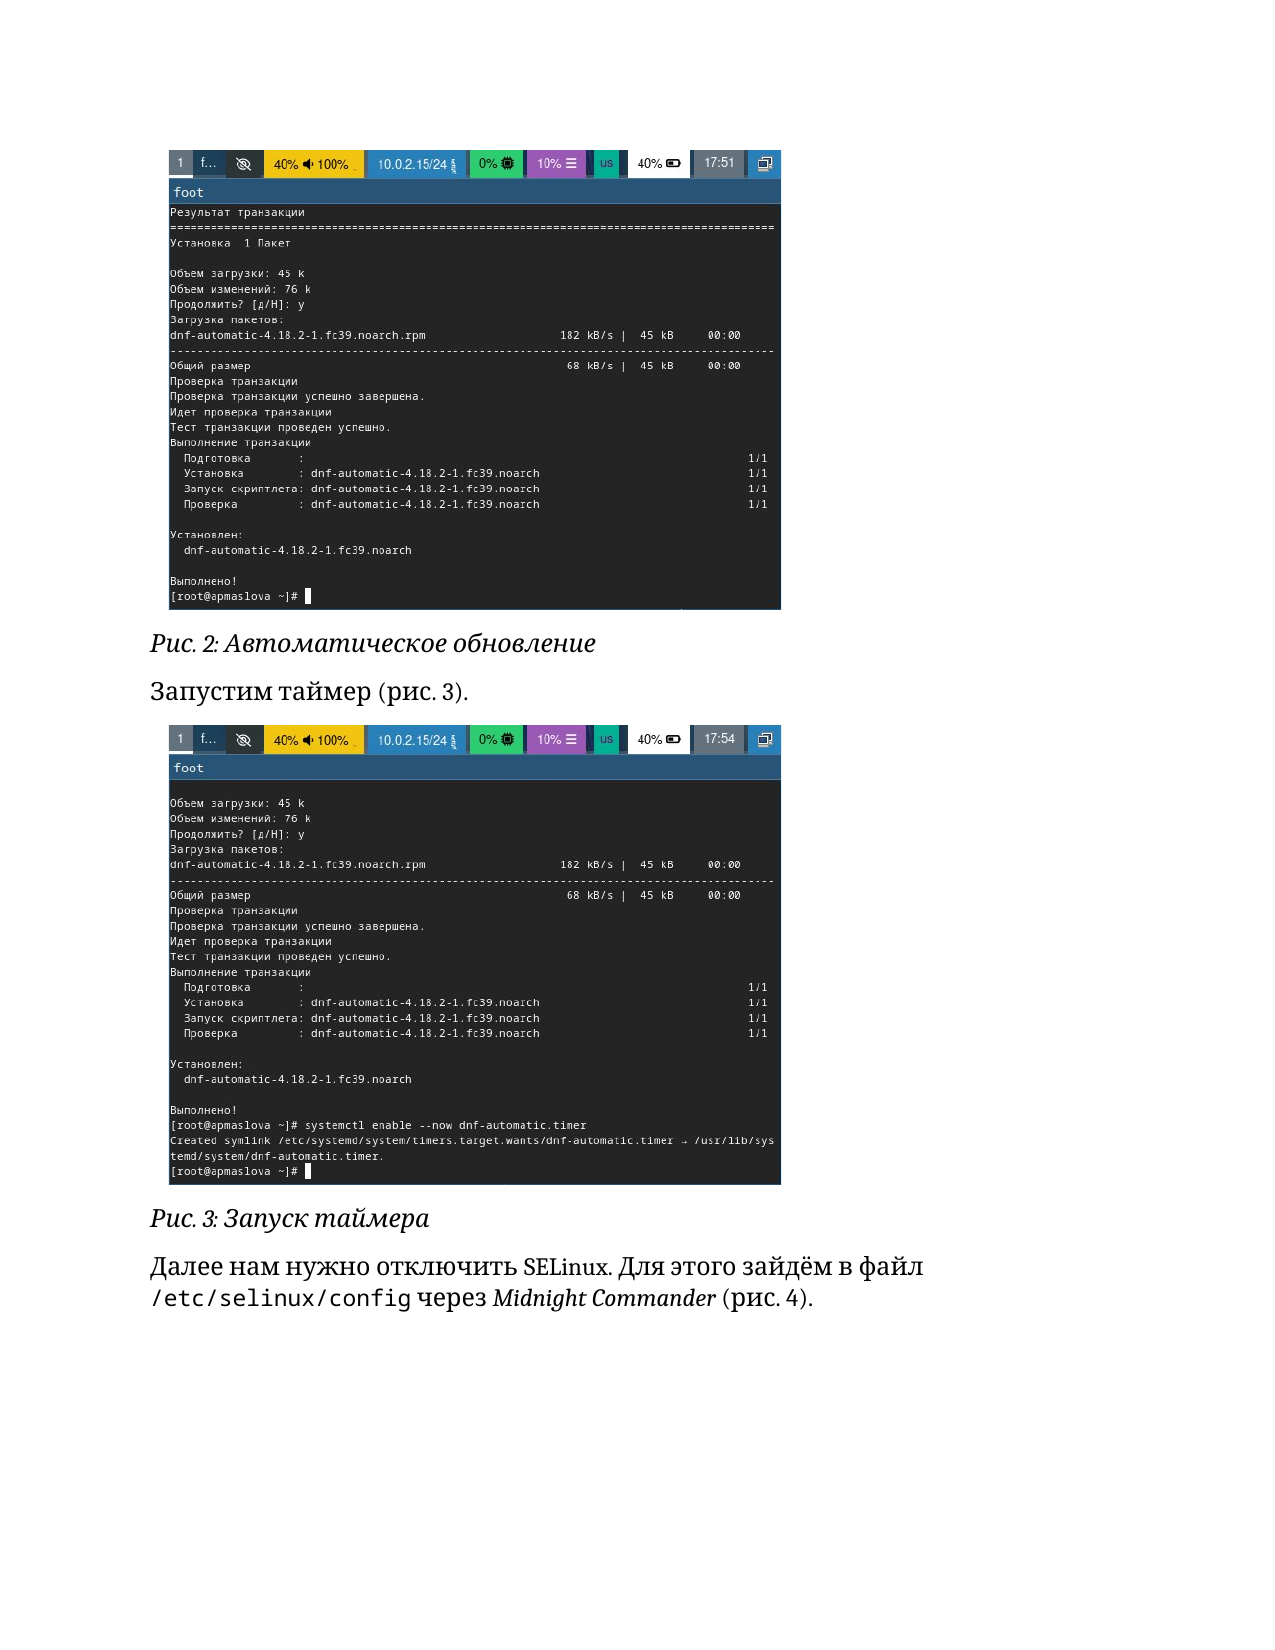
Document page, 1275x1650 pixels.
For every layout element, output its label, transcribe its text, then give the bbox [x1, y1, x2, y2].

picture [168, 150, 782, 610]
text Запустим таймер (рис. 3). [150, 678, 1125, 706]
text Далее нам нужно отключить SELinux. Для этого зайдём в файл /etc/selinux/config через Midnight Commander (рис. 4). [150, 1253, 1125, 1313]
text Рис. 2: Автоматическое обновление [150, 630, 1125, 659]
text Рис. 3: Запуск таймера [150, 1205, 1125, 1234]
picture [168, 725, 782, 1185]
